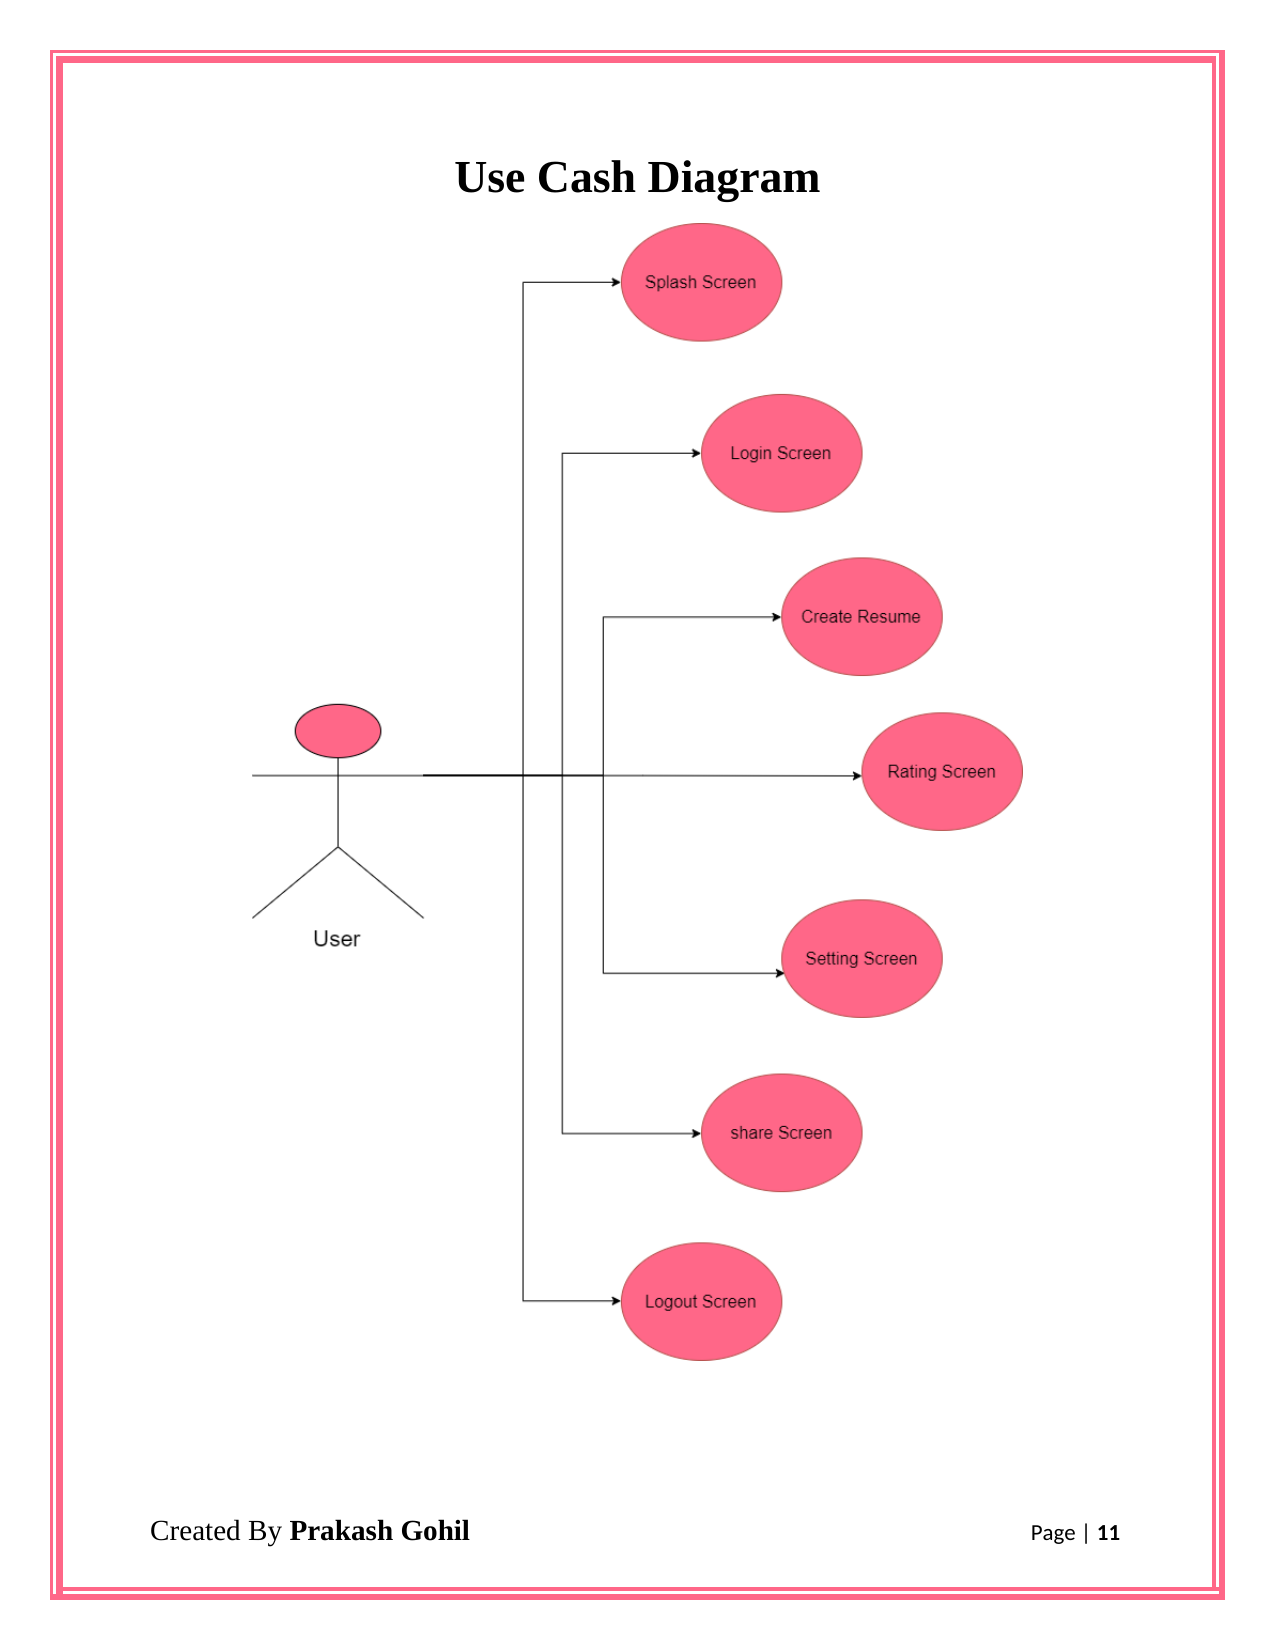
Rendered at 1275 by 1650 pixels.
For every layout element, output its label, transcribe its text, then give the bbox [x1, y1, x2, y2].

picture [252, 223, 1023, 1361]
text Use Cash Diagram [150, 150, 1125, 203]
